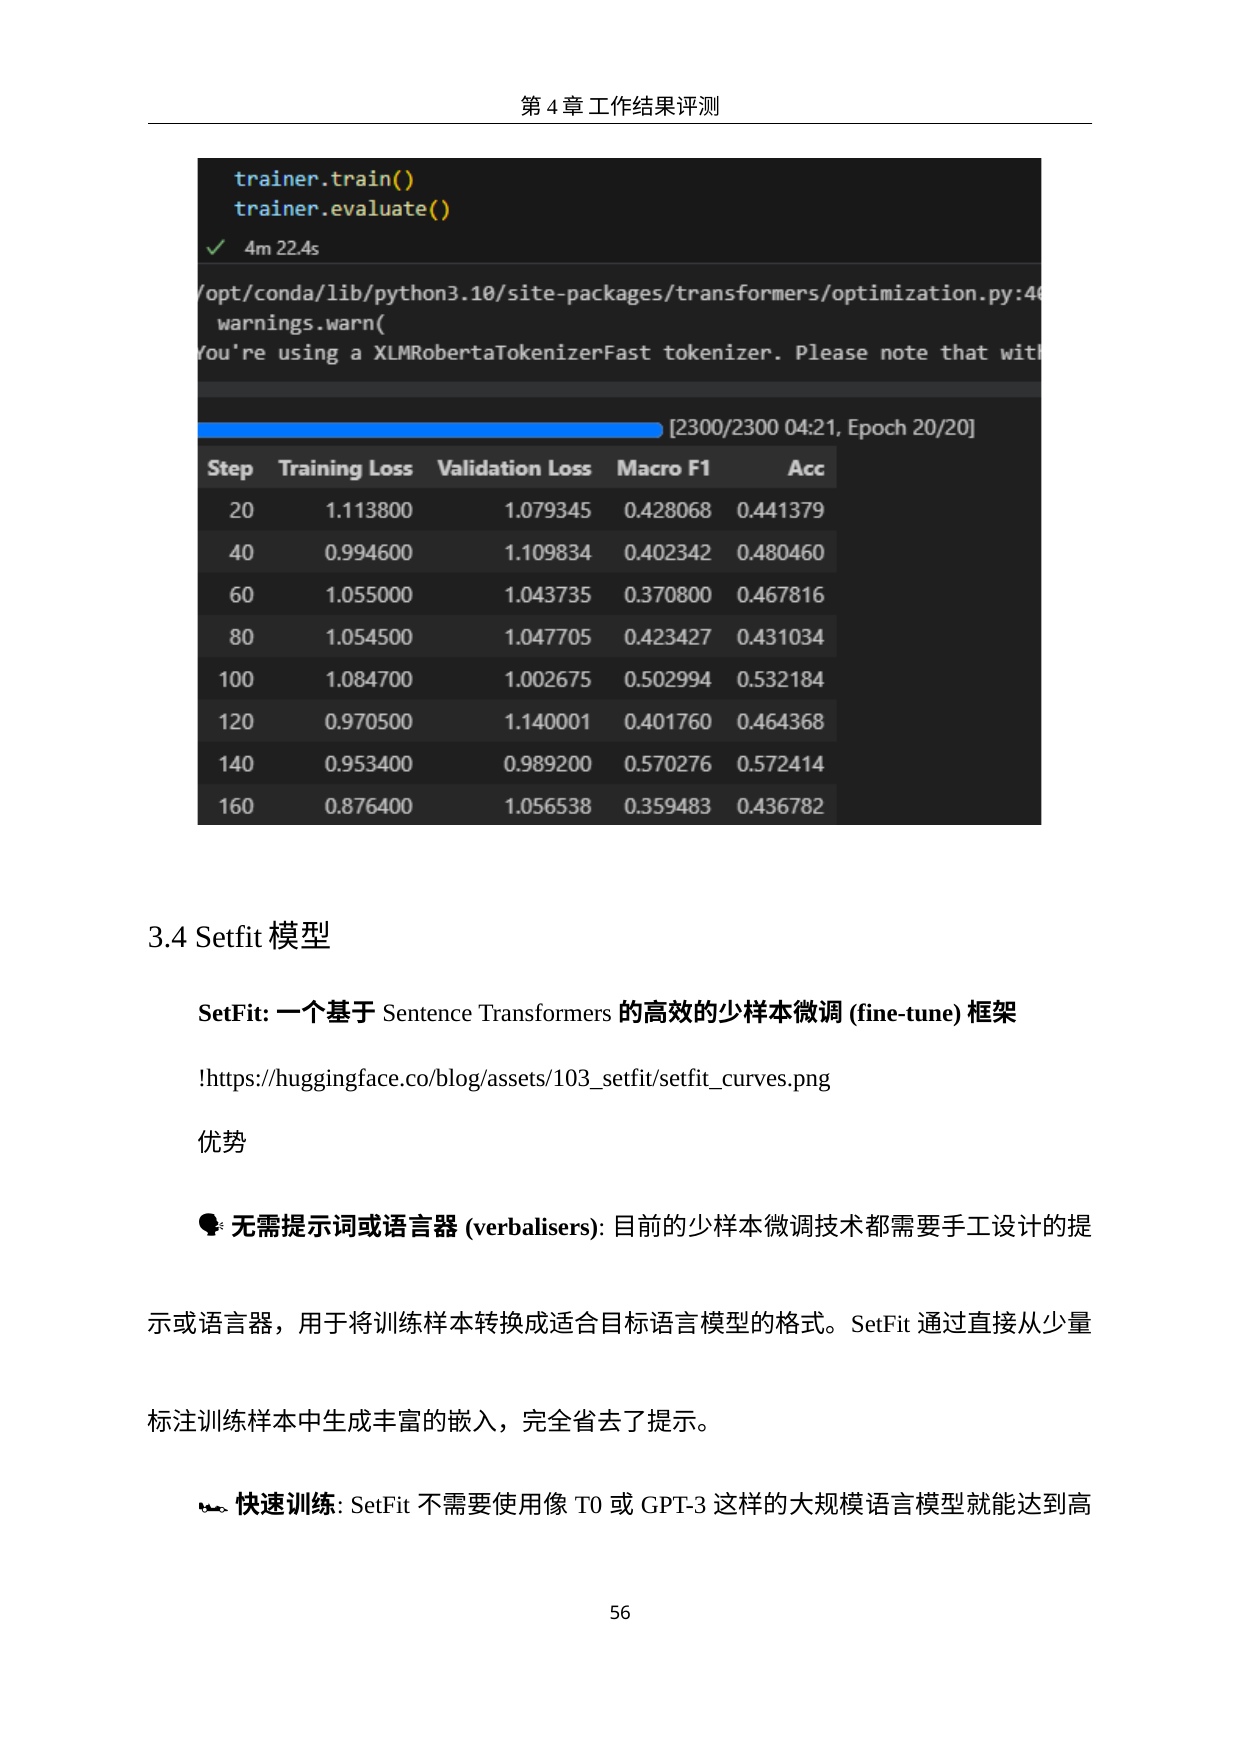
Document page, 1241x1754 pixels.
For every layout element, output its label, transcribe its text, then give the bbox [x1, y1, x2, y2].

text 优势 [148, 1108, 1092, 1173]
text SetFit: 一个基于 Sentence Transformers 的高效的少样本微调 (fine-tune) 框架 [148, 978, 1092, 1043]
picture [197, 158, 1042, 825]
text !https://huggingface.co/blog/assets/103_setfit/setfit_curves.png [148, 1062, 1092, 1094]
text 🗣 无需提示词或语言器 (verbalisers): 目前的少样本微调技术都需要手工设计的提示或语言器，用于将训练样本转换成适合目标语言模型的格式。SetFit 通过直接从少量标注训练样本中生成丰富的嵌入，完全省去了提示。 [148, 1192, 1092, 1452]
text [148, 1470, 1092, 1535]
subtitle 3.4 Setfit模型 [148, 901, 1092, 966]
